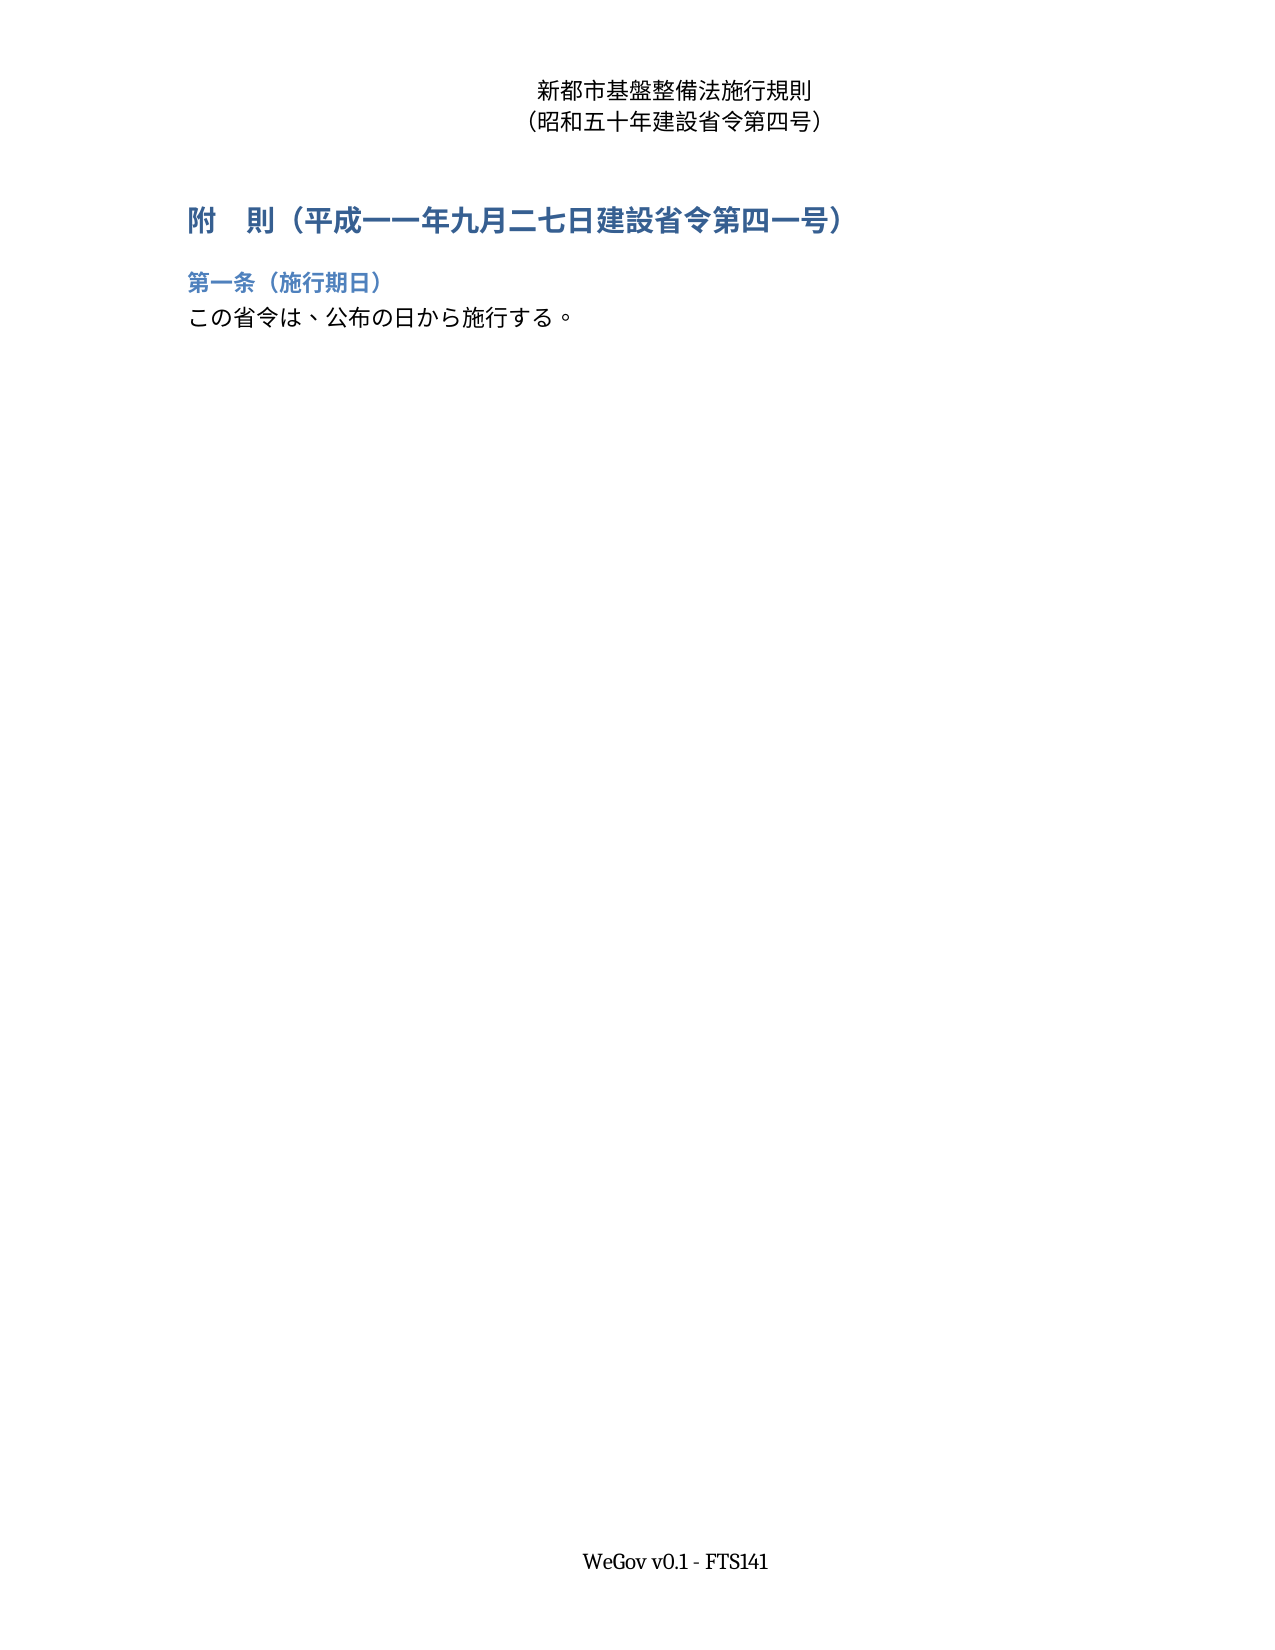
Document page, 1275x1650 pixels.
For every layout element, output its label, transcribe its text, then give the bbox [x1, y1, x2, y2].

subtitle 附 則（平成一一年九月二七日建設省令第四一号） [187, 200, 1087, 240]
text この省令は、公布の日から施行する。 [187, 302, 1087, 334]
subtitle 第一条（施行期日） [187, 266, 1087, 298]
